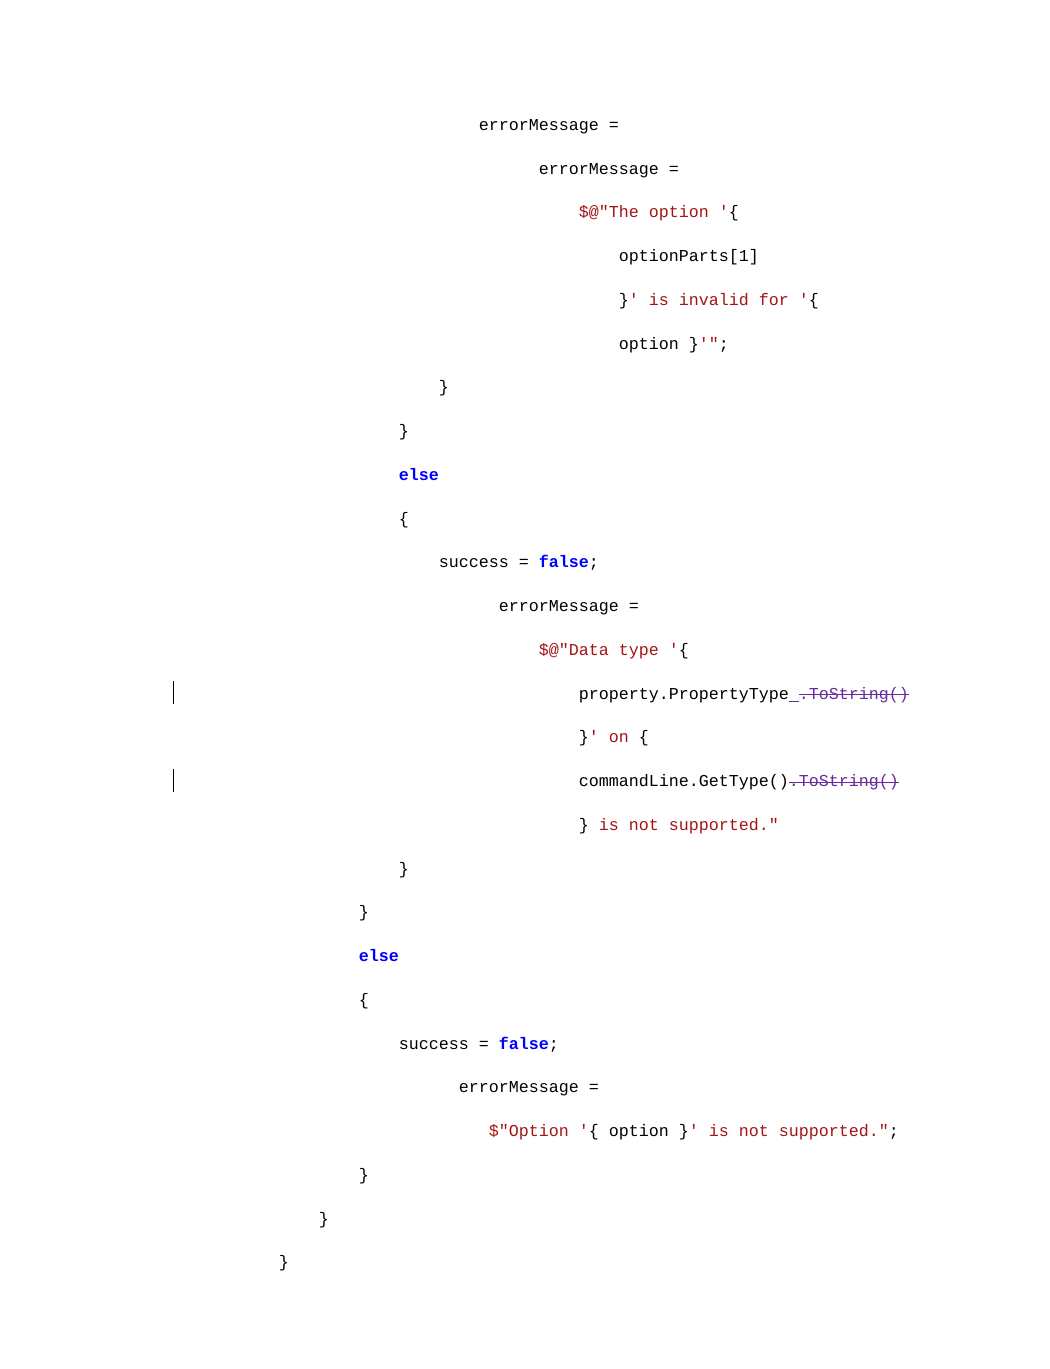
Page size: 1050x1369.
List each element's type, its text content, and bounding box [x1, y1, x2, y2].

text errorMessage = [219, 594, 937, 617]
text $@"The option '{ [219, 200, 937, 223]
text errorMessage = [219, 112, 937, 135]
text $"Option '{ option }' is not supported."; [219, 1119, 937, 1142]
text } [219, 900, 937, 923]
text success = false; [219, 550, 937, 573]
text { [219, 506, 937, 529]
text } [219, 1206, 937, 1229]
text success = false; [219, 1031, 937, 1054]
text $@"Data type '{ [219, 637, 937, 660]
text property.PropertyType [219, 681, 937, 704]
text }' on { [219, 725, 937, 748]
text } [219, 1250, 937, 1273]
text { [219, 987, 937, 1010]
text } [219, 375, 937, 398]
text } is not supported." [219, 812, 937, 835]
text } [219, 1162, 937, 1185]
text else [219, 944, 937, 967]
text } [219, 856, 937, 879]
text commandLine.GetType() [219, 769, 937, 792]
text }' is invalid for '{ [219, 287, 937, 310]
text option }'"; [219, 331, 937, 354]
text optionParts[1] [219, 244, 937, 267]
text errorMessage = [219, 1075, 937, 1098]
text } [219, 419, 937, 442]
text else [219, 462, 937, 485]
text errorMessage = [219, 156, 937, 179]
